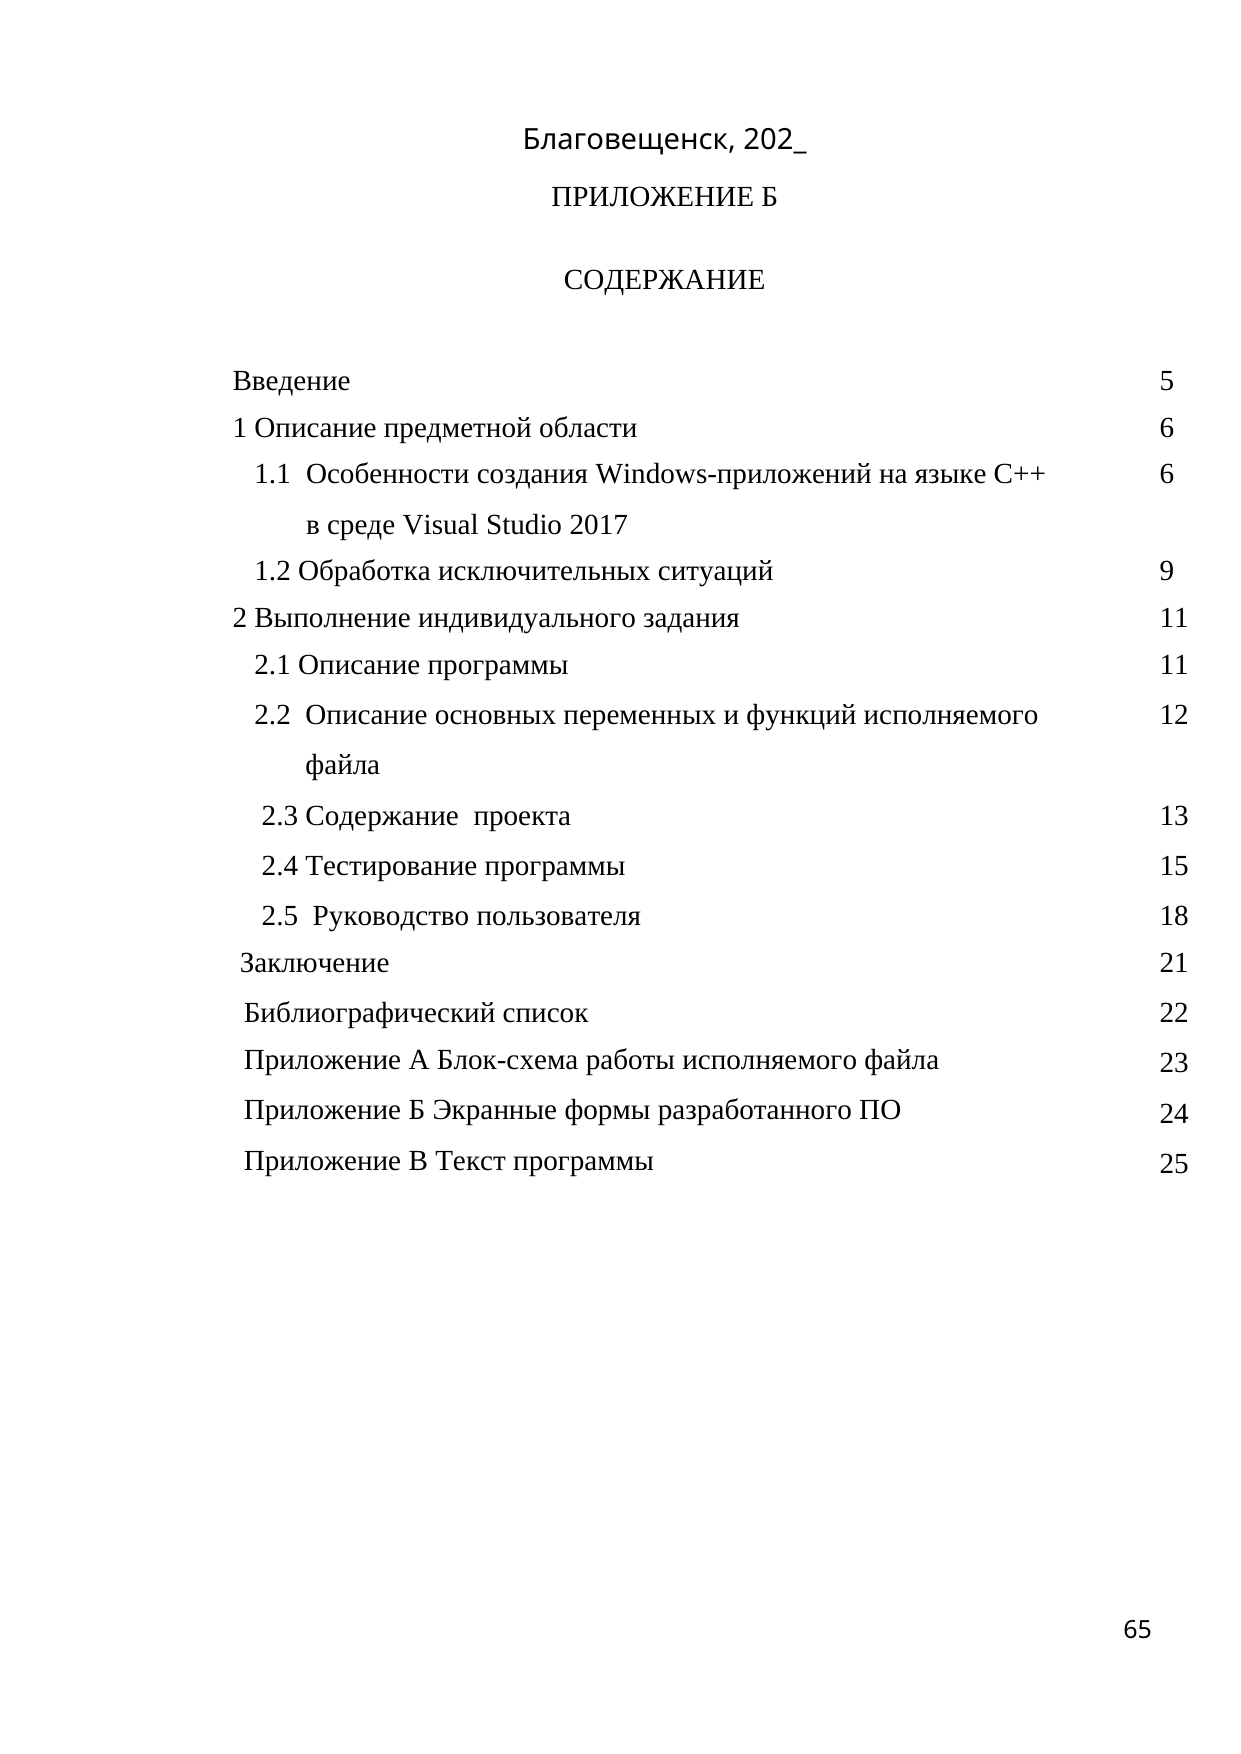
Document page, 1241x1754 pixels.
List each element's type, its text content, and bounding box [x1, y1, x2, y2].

table_cell 11 12 13 15 18 [1148, 647, 1207, 945]
text СОДЕРЖАНИЕ [177, 262, 1152, 296]
table_cell 9 [1148, 554, 1207, 600]
table_header 5 [1148, 363, 1207, 410]
table_cell 21 22 23 24 25 [1148, 945, 1207, 1193]
table_cell 6 [1148, 456, 1207, 553]
text Благовещенск, 202_ [177, 118, 1152, 158]
table_cell 11 [1148, 600, 1207, 647]
table_cell Заключение [221, 945, 1148, 1193]
table_cell 6 [1148, 410, 1207, 456]
table_cell 2.1 Описание программы 2.2 Описание основных переменных и функций исполняемого файла 2.3 Содержание проекта 2.4 Тестирование программы 2.5 Руководство пользователя [221, 647, 1148, 945]
subtitle ПРИЛОЖЕНИЕ Б [177, 179, 1152, 212]
table_cell Особенности создания Windows-приложений на языке С++ в среде Visual Studio 2017 [221, 456, 1148, 553]
table_header Введение [221, 363, 1148, 410]
table_cell 1 Описание предметной области [221, 410, 1148, 456]
table_cell 1.2 Обработка исключительных ситуаций [221, 554, 1148, 600]
table_cell 2 Выполнение индивидуального задания [221, 600, 1148, 647]
